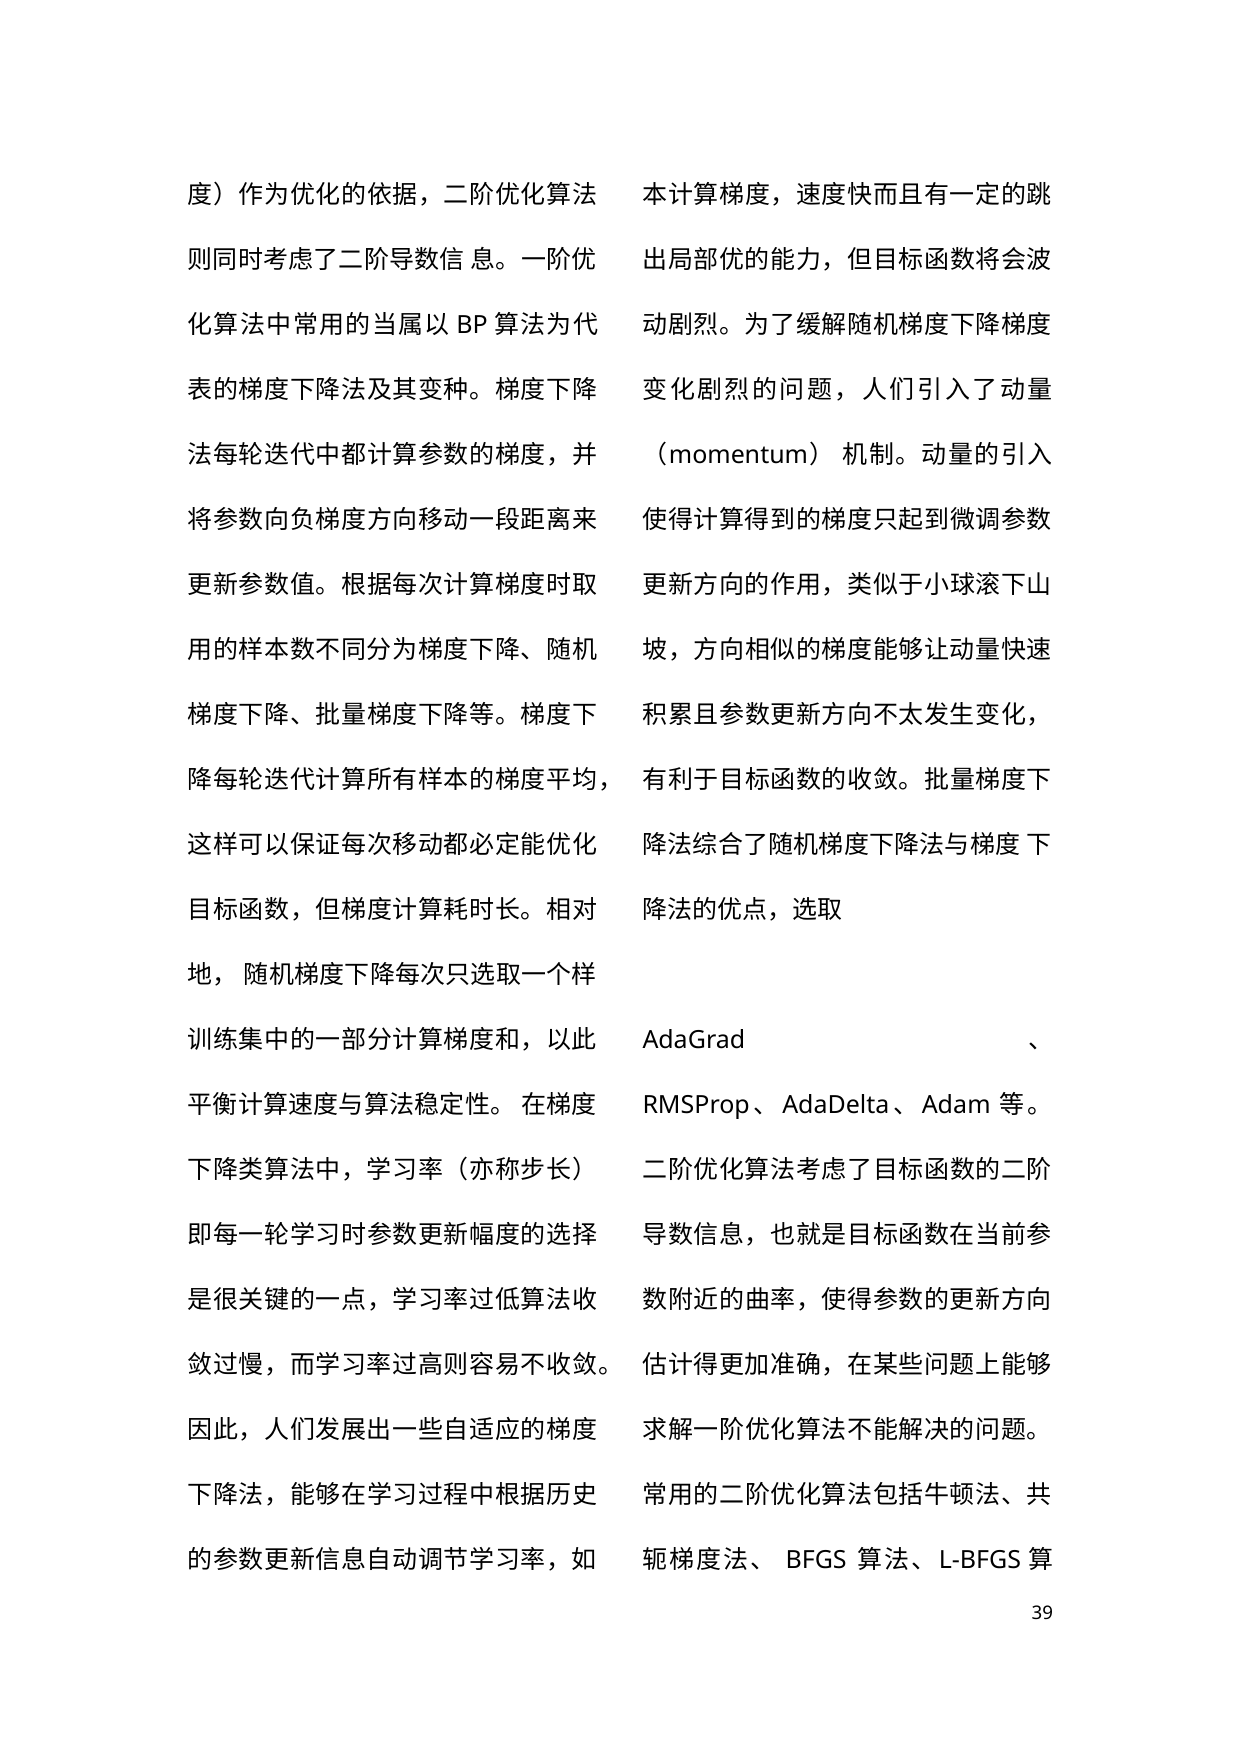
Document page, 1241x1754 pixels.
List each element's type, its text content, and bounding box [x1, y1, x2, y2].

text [642, 160, 1053, 940]
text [187, 1005, 598, 1590]
